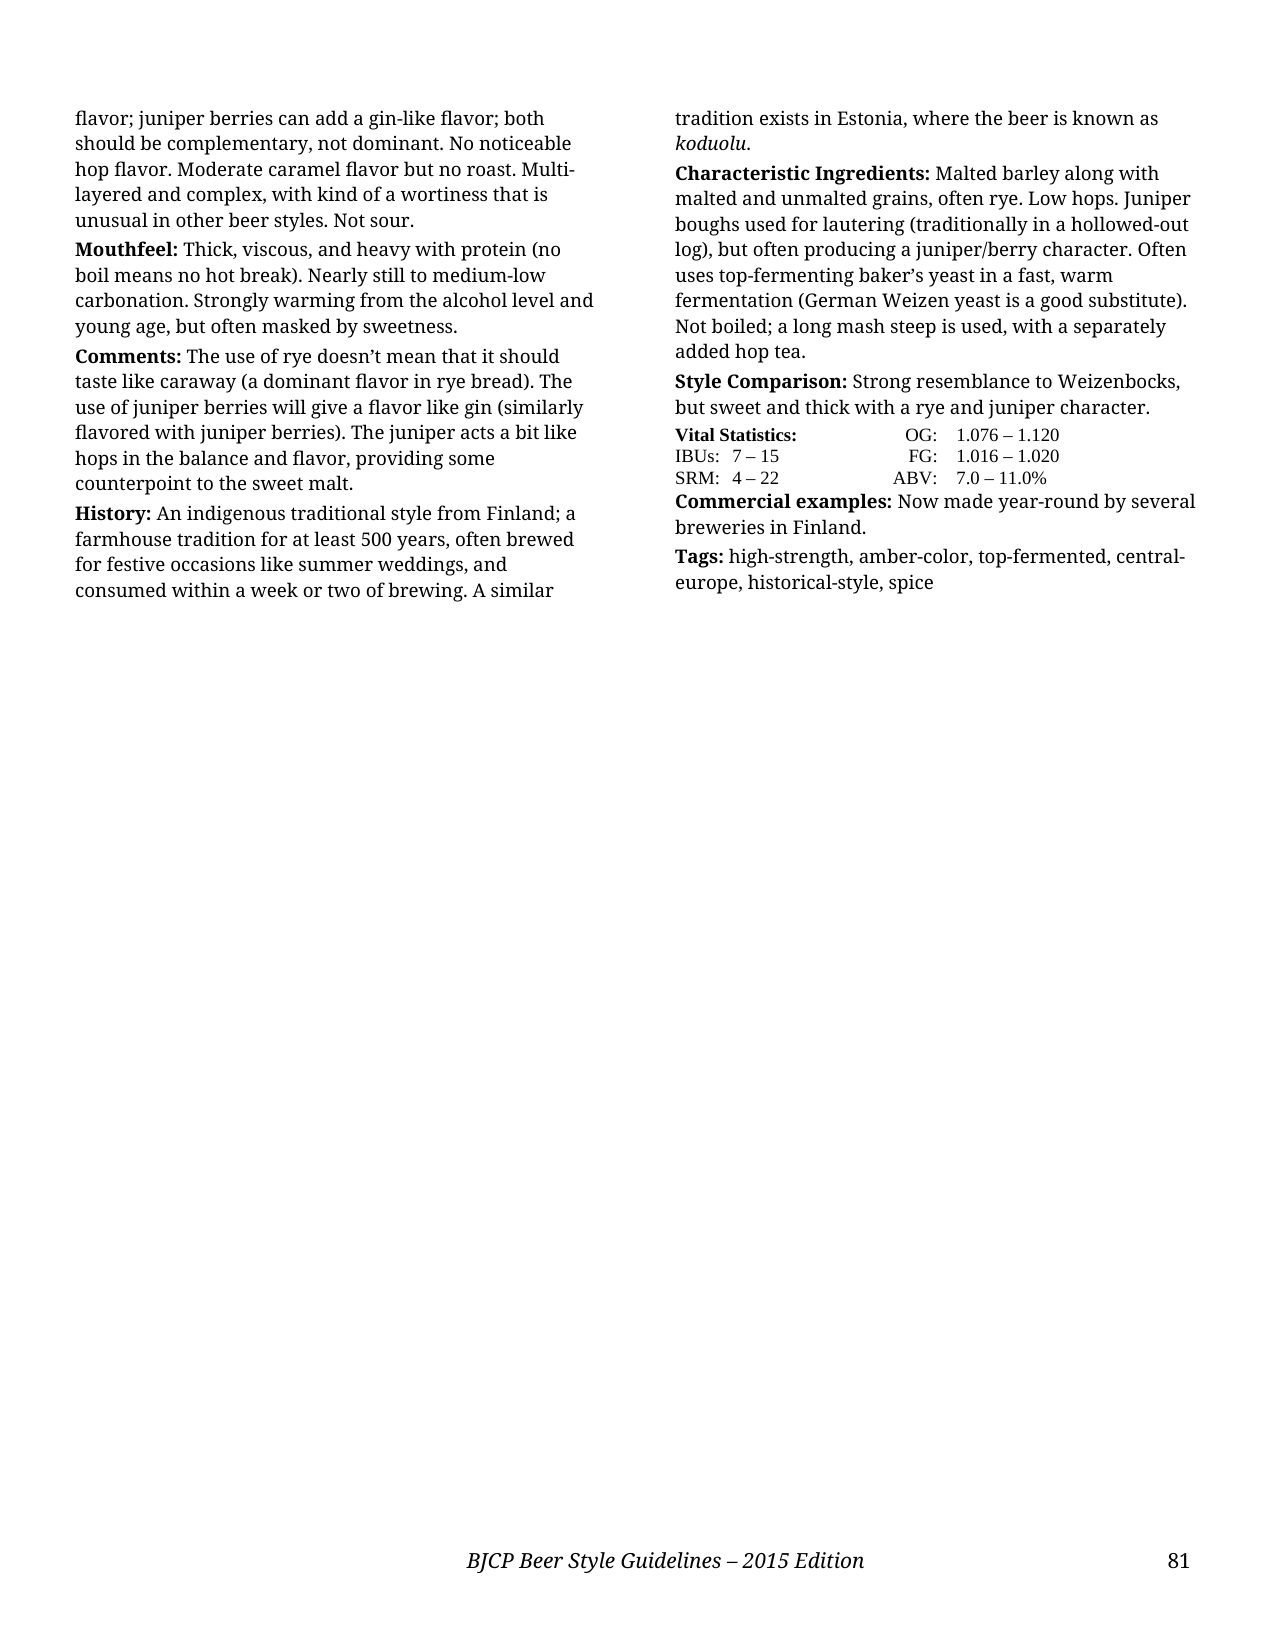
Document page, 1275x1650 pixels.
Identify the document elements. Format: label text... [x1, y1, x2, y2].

text History: An indigenous traditional style from Finland; a farmhouse tradition for at least 500 years, often brewed for festive occasions like summer weddings, and consumed within a week or two of brewing. A similar tradition exists in Estonia, where the beer is known as koduolu. [675, 105, 1200, 156]
text Vital Statistics: OG: 1.076 – 1.120 [675, 424, 1200, 445]
text IBUs: 7 – 15 FG: 1.016 – 1.020 [675, 445, 1200, 467]
text Commercial examples: Now made year-round by several breweries in Finland. [675, 488, 1200, 539]
text Tags: high-strength, amber-color, top-fermented, central-europe, historical-style, spice [675, 544, 1200, 595]
text Characteristic Ingredients: Malted barley along with malted and unmalted grains, often rye. Low hops. Juniper boughs used for lautering (traditionally in a hollowed-out log), but often producing a juniper/berry character. Often uses top-fermenting baker’s yeast in a fast, warm fermentation (German Weizen yeast is a good substitute). Not boiled; a long mash steep is used, with a separately added hop tea. [675, 160, 1200, 364]
text Style Comparison: Strong resemblance to Weizenbocks, but sweet and thick with a rye and juniper character. [675, 368, 1200, 419]
text Comments: The use of rye doesn’t mean that it should taste like caraway (a dominant flavor in rye bread). The use of juniper berries will give a flavor like gin (similarly flavored with juniper berries). The juniper acts a bit like hops in the balance and flavor, providing some counterpoint to the sweet malt. [75, 343, 600, 496]
text Mouthfeel: Thick, viscous, and heavy with protein (no boil means no hot break). Nearly still to medium-low carbonation. Strongly warming from the alcohol level and young age, but often masked by sweetness. [75, 237, 600, 339]
text History: An indigenous traditional style from Finland; a farmhouse tradition for at least 500 years, often brewed for festive occasions like summer weddings, and consumed within a week or two of brewing. A similar tradition exists in Estonia, where the beer is known as koduolu. [75, 500, 600, 602]
text SRM: 4 – 22 ABV: 7.0 – 11.0% [675, 467, 1200, 488]
